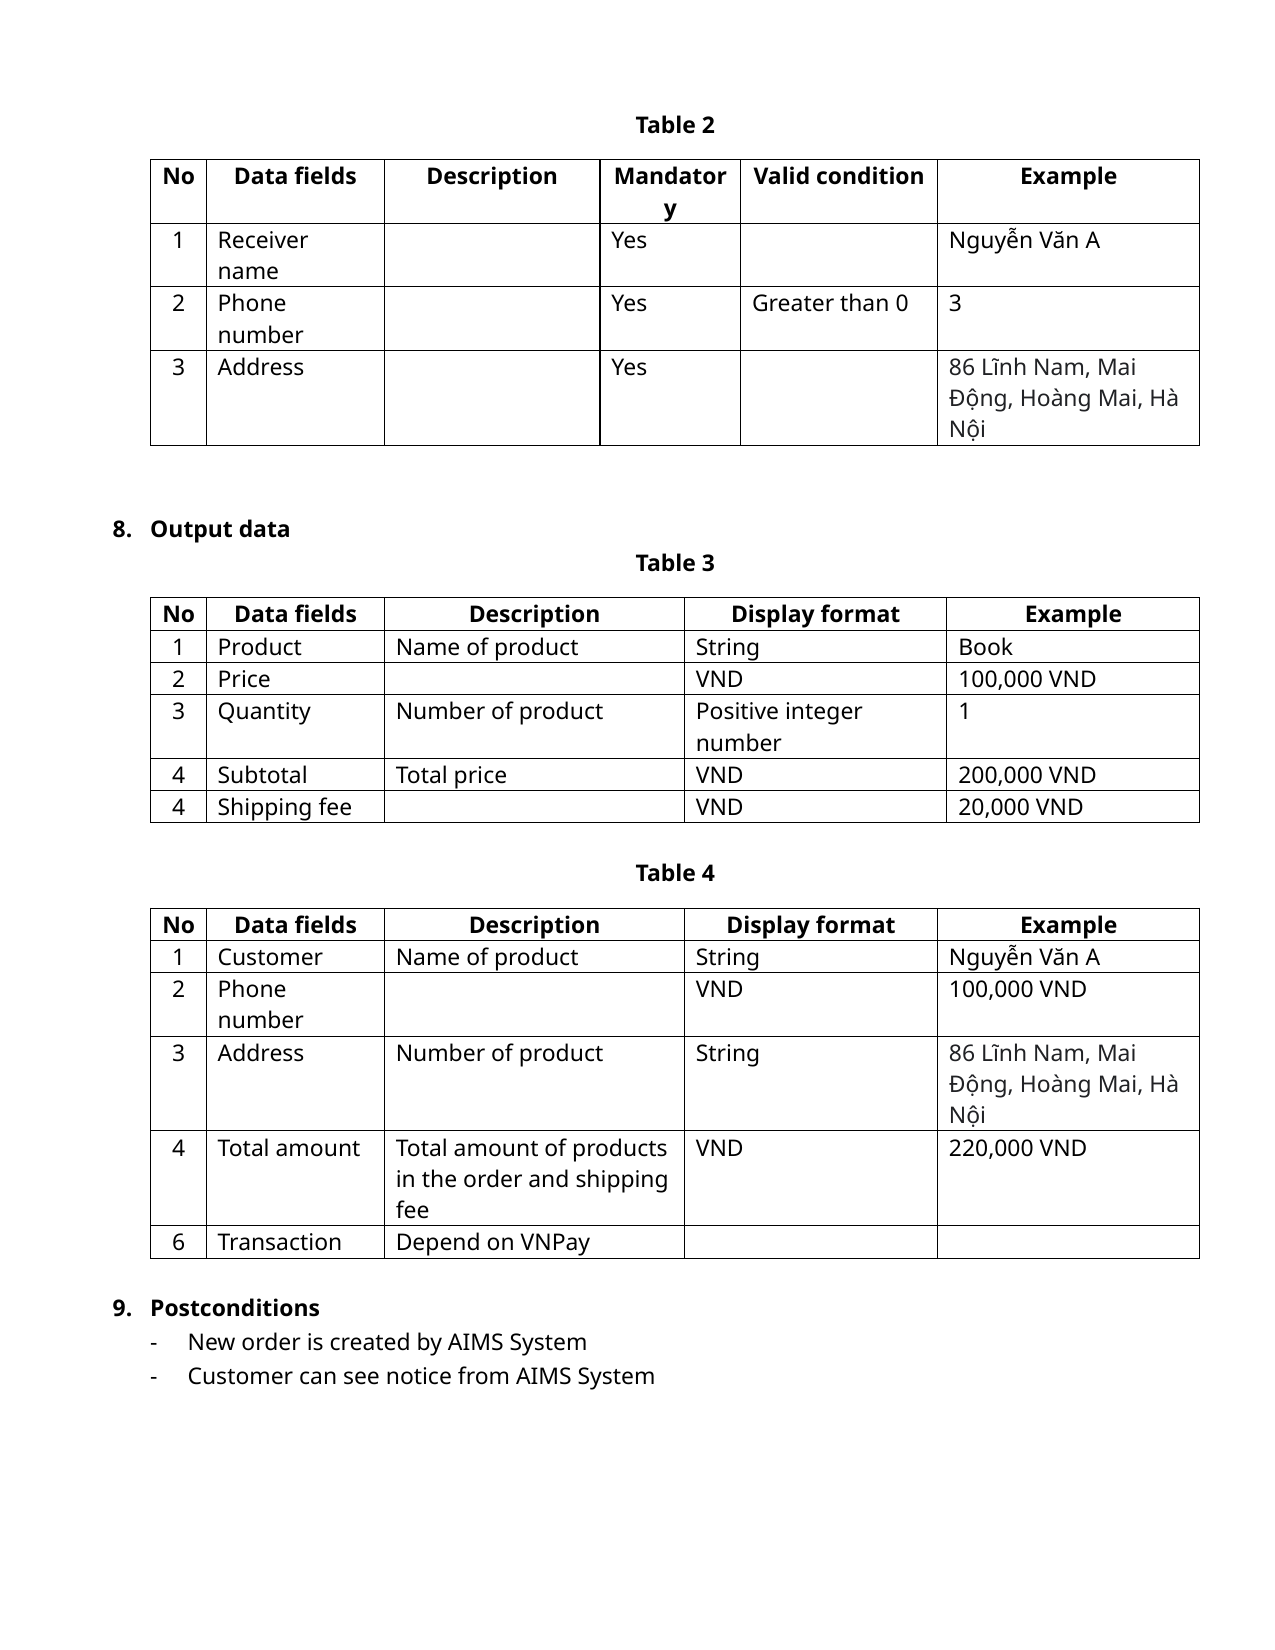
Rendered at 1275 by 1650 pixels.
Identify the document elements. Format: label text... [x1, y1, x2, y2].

table_cell 200,000 VND [947, 759, 1199, 790]
table_cell 4 [151, 1131, 206, 1225]
table_header Mandatory [601, 160, 740, 223]
table_cell Depend on VNPay [385, 1226, 684, 1257]
table_cell 3 [151, 1037, 206, 1130]
table_cell Positive integer number [685, 695, 946, 758]
list Table 3 [150, 547, 1200, 578]
table_cell String [685, 631, 946, 662]
table_cell Phone number [207, 287, 384, 350]
table_header Description [385, 909, 684, 940]
table_header Example [938, 909, 1199, 940]
table_cell 86 Lĩnh Nam, Mai Động, Hoàng Mai, Hà Nội [986, 351, 1199, 444]
table_cell Name of product [385, 631, 684, 662]
table_cell 4 [151, 759, 206, 790]
table_cell VND [685, 791, 946, 822]
table_cell Name of product [385, 941, 684, 972]
table_header Display format [685, 909, 937, 940]
table_cell [385, 287, 599, 350]
table_header Data fields [207, 160, 384, 223]
table_cell 1 [151, 941, 206, 972]
table_cell 220,000 VND [938, 1131, 1199, 1225]
list Customer can see notice from AIMS System [150, 1360, 1200, 1391]
table_cell Number of product [385, 695, 684, 758]
table_cell [385, 973, 684, 1036]
table_cell VND [685, 1131, 937, 1225]
table_header Description [385, 598, 684, 629]
table_cell Greater than 0 [741, 287, 937, 350]
table_header Data fields [207, 909, 384, 940]
table_cell [938, 1226, 1199, 1257]
table_cell Book [947, 631, 1199, 662]
table_cell 2 [151, 287, 206, 350]
table_cell 1 [151, 631, 206, 662]
table_cell VND [685, 663, 946, 694]
table_cell Nguyễn Văn A [938, 941, 1199, 972]
table_cell 86 Lĩnh Nam, Mai Động, Hoàng Mai, Hà Nội [986, 1037, 1199, 1130]
table_cell [385, 791, 684, 822]
table_cell Shipping fee [207, 791, 384, 822]
table_cell [385, 224, 599, 286]
list Postconditions [112, 1292, 1200, 1323]
table_cell Number of product [385, 1037, 684, 1130]
table_cell Address [207, 1037, 384, 1130]
table_cell 20,000 VND [947, 791, 1199, 822]
list Table 2 [150, 109, 1200, 140]
table_cell VND [685, 759, 946, 790]
list Table 4 [150, 857, 1200, 888]
table_header Example [947, 598, 1199, 629]
table_cell Price [207, 663, 384, 694]
table_cell [385, 663, 684, 694]
table_header Example [938, 160, 1199, 223]
table_cell String [685, 1037, 937, 1130]
table_cell Customer [207, 941, 384, 972]
table_cell Yes [601, 351, 740, 444]
table_cell Nguyễn Văn A [938, 224, 1199, 286]
table_cell [741, 224, 937, 286]
table_cell Quantity [207, 695, 384, 758]
table_header Data fields [207, 598, 384, 629]
table_cell Total amount of products in the order and shipping fee [385, 1131, 684, 1225]
table_cell Yes [601, 287, 740, 350]
table_cell 100,000 VND [938, 973, 1199, 1036]
list Output data [112, 513, 1200, 544]
table_cell 100,000 VND [947, 663, 1199, 694]
table_cell [385, 351, 599, 444]
table_header Description [385, 160, 599, 223]
table_cell Product [207, 631, 384, 662]
table_cell 4 [151, 791, 206, 822]
table_cell 6 [151, 1226, 206, 1257]
table_header No [151, 160, 206, 223]
table_header Display format [685, 598, 946, 629]
table_header Valid condition [741, 160, 937, 223]
table_cell VND [685, 973, 937, 1036]
table_cell 3 [938, 287, 1199, 350]
table_header No [151, 909, 206, 940]
table_cell 3 [151, 351, 206, 444]
table_cell Transaction [207, 1226, 384, 1257]
table_cell Total price [385, 759, 684, 790]
table_cell 2 [151, 973, 206, 1036]
list New order is created by AIMS System [150, 1326, 1200, 1357]
table_cell 2 [151, 663, 206, 694]
table_cell Total amount [207, 1131, 384, 1225]
table_header No [151, 598, 206, 629]
table_cell 1 [947, 695, 1199, 758]
table_cell [741, 351, 937, 444]
table_cell [685, 1226, 937, 1257]
table_cell Address [207, 351, 384, 444]
table_cell Yes [601, 224, 740, 286]
table_cell Receiver name [207, 224, 384, 286]
table_cell 1 [151, 224, 206, 286]
table_cell String [685, 941, 937, 972]
table_cell 3 [151, 695, 206, 758]
table_cell Subtotal [207, 759, 384, 790]
table_cell Phone number [207, 973, 384, 1036]
